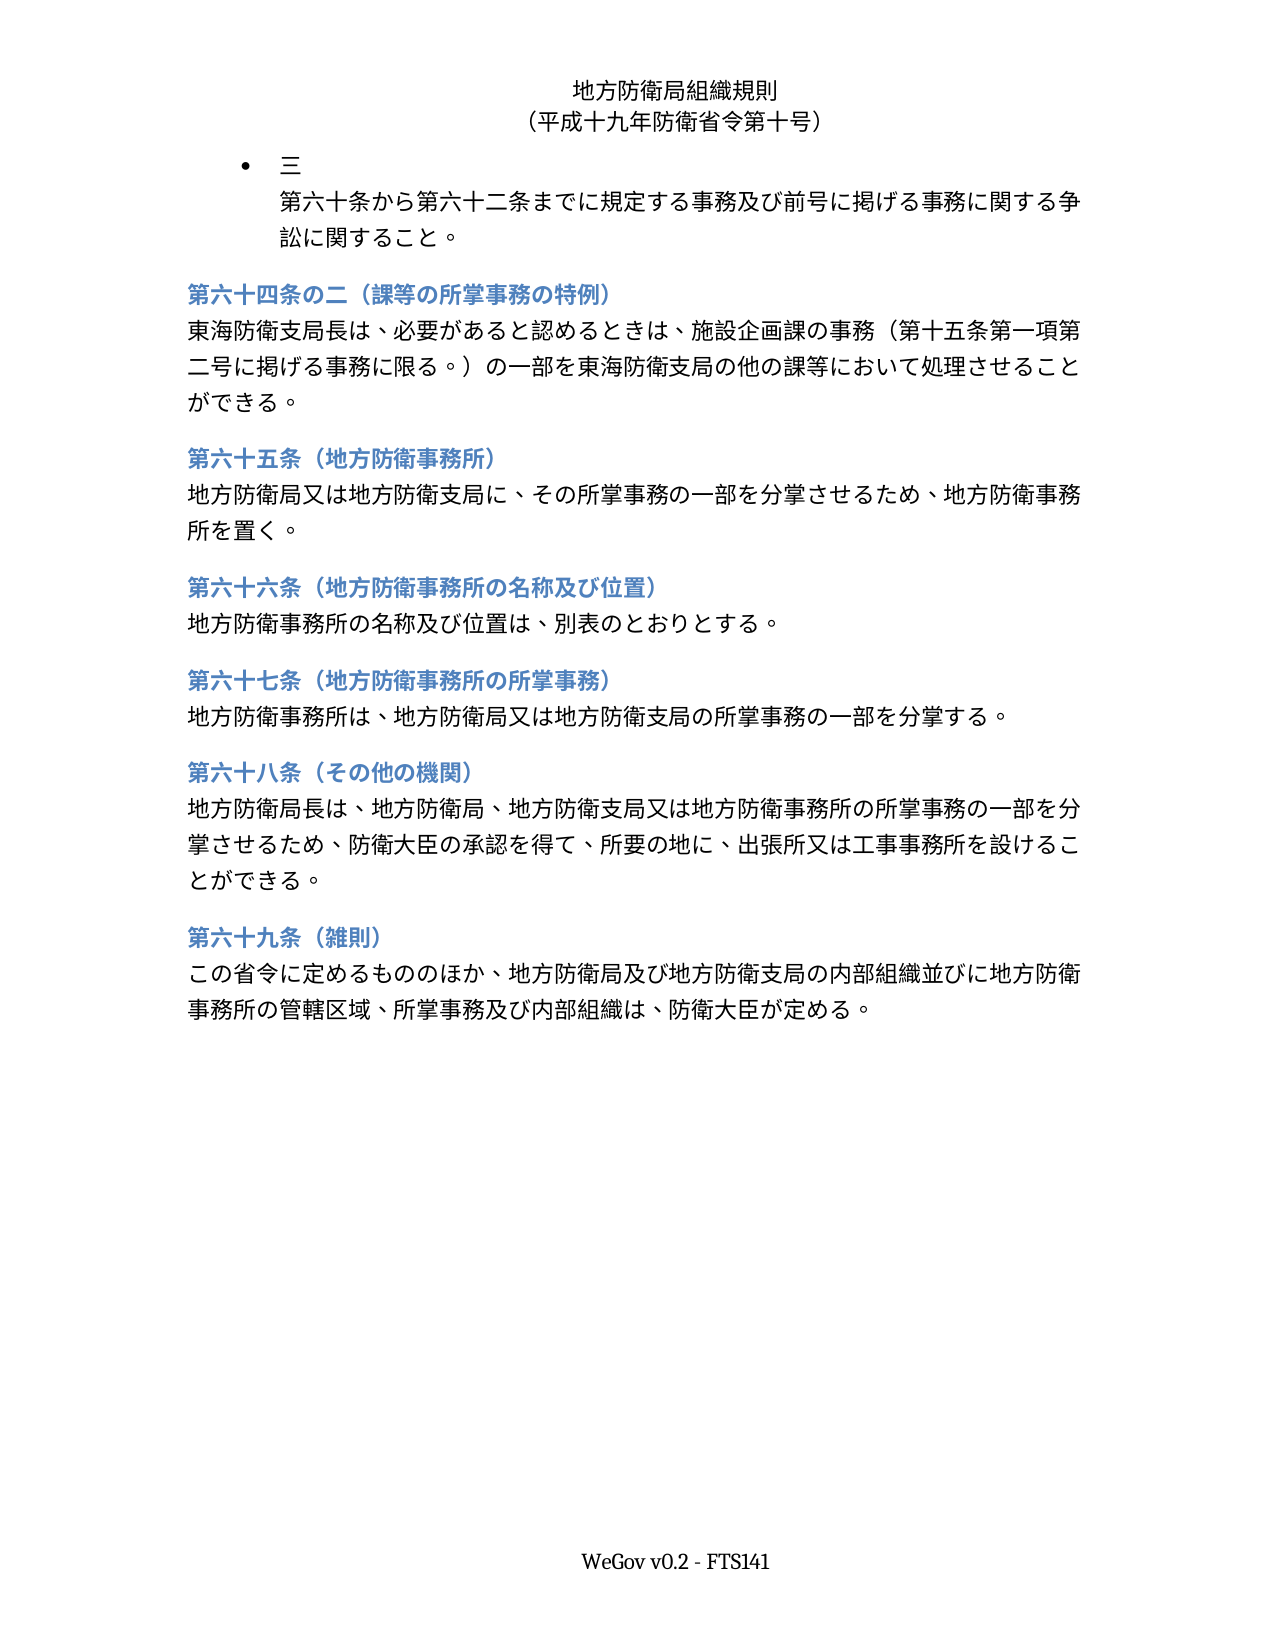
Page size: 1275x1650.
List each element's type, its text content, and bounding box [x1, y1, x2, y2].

text この省令に定めるもののほか、地方防衛局及び地方防衛支局の内部組織並びに地方防衛事務所の管轄区域、所掌事務及び内部組織は、防衛大臣が定める。 [187, 958, 1087, 1025]
subtitle 第六十五条（地方防衛事務所） [187, 443, 1087, 474]
list 三 第六十条から第六十二条までに規定する事務及び前号に掲げる事務に関する争訟に関すること。 [242, 150, 1087, 253]
text 地方防衛事務所の名称及び位置は、別表のとおりとする。 [187, 608, 1087, 639]
subtitle 第六十九条（雑則） [187, 922, 1087, 953]
subtitle 第六十四条の二（課等の所掌事務の特例） [187, 279, 1087, 310]
text 地方防衛事務所は、地方防衛局又は地方防衛支局の所掌事務の一部を分掌する。 [187, 701, 1087, 732]
subtitle 第六十八条（その他の機関） [187, 757, 1087, 788]
text 地方防衛局又は地方防衛支局に、その所掌事務の一部を分掌させるため、地方防衛事務所を置く。 [187, 479, 1087, 546]
text 東海防衛支局長は、必要があると認めるときは、施設企画課の事務（第十五条第一項第二号に掲げる事務に限る。）の一部を東海防衛支局の他の課等において処理させることができる。 [187, 314, 1087, 418]
subtitle 第六十六条（地方防衛事務所の名称及び位置） [187, 572, 1087, 603]
subtitle 第六十七条（地方防衛事務所の所掌事務） [187, 664, 1087, 696]
text 地方防衛局長は、地方防衛局、地方防衛支局又は地方防衛事務所の所掌事務の一部を分掌させるため、防衛大臣の承認を得て、所要の地に、出張所又は工事事務所を設けることができる。 [187, 793, 1087, 896]
